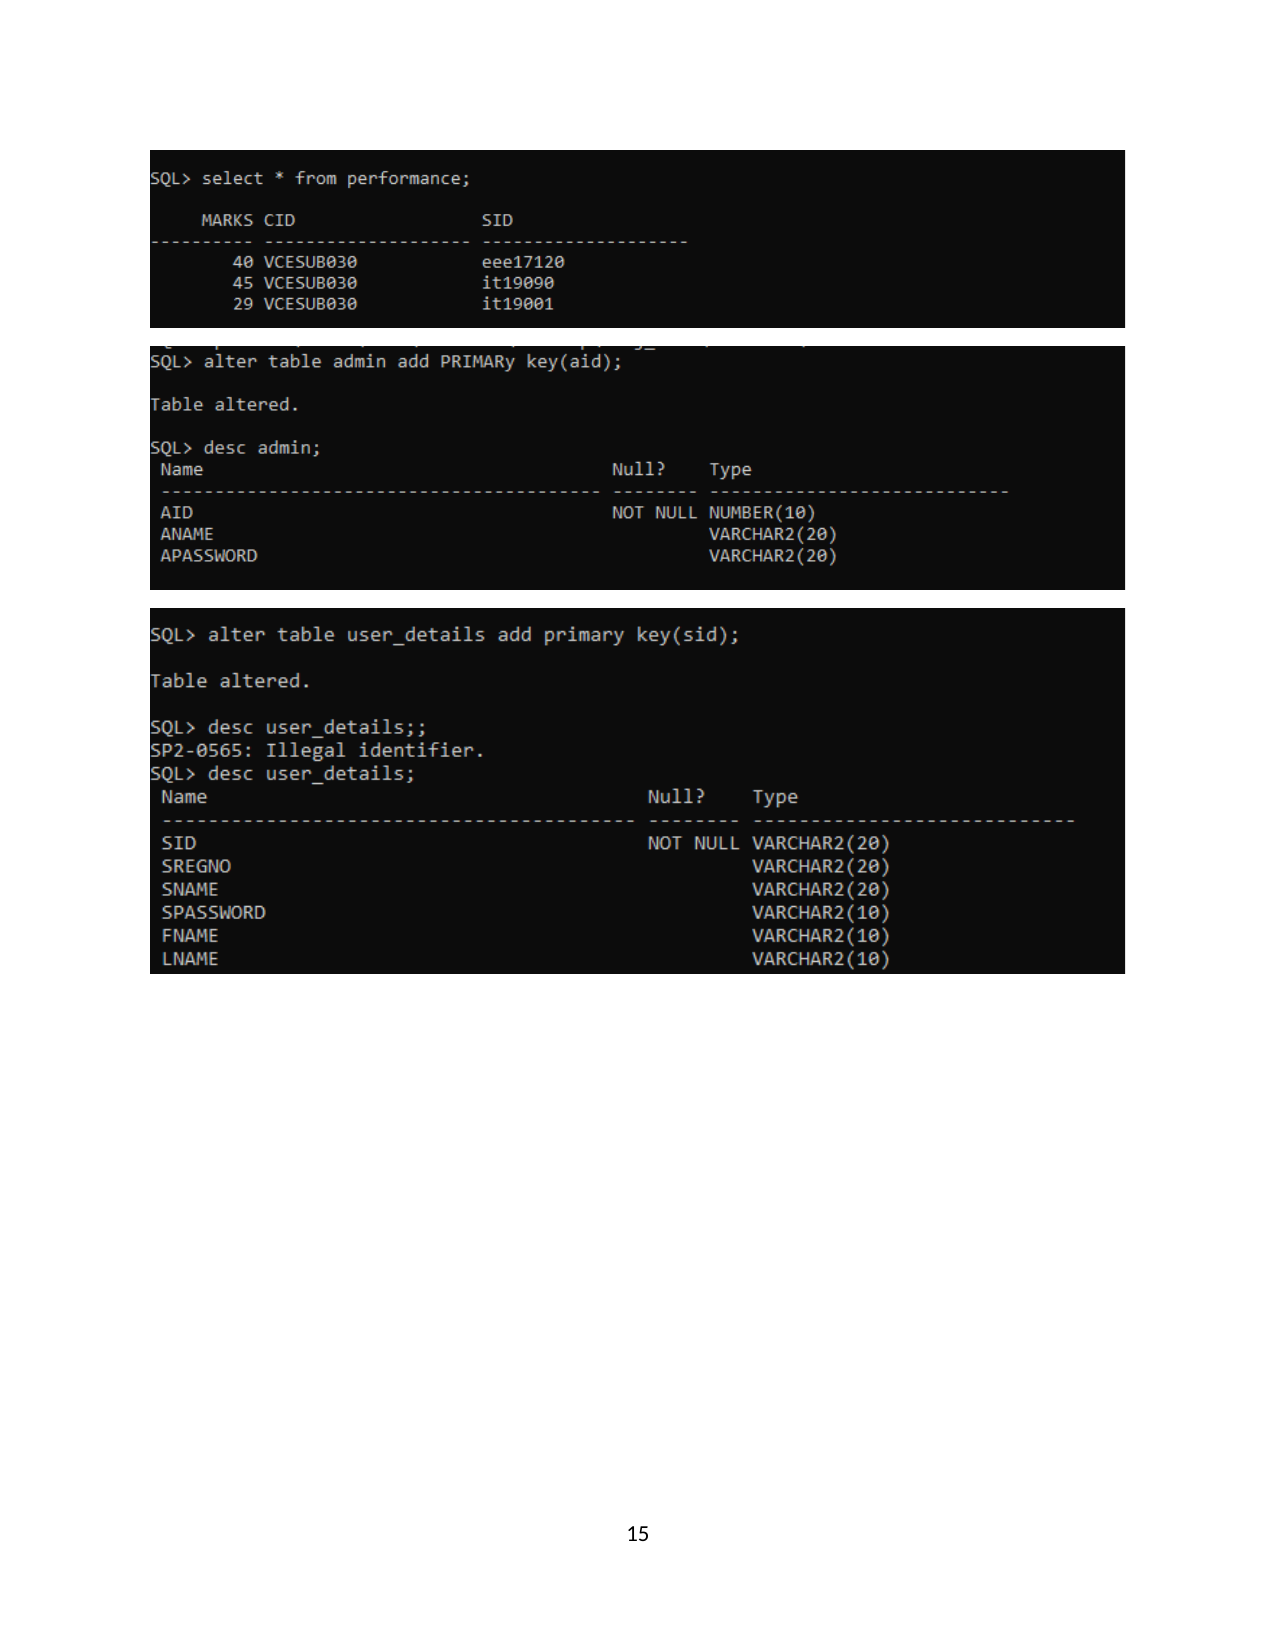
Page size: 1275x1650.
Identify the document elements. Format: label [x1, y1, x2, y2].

picture [150, 150, 1125, 328]
picture [150, 608, 1125, 974]
picture [150, 346, 1125, 590]
